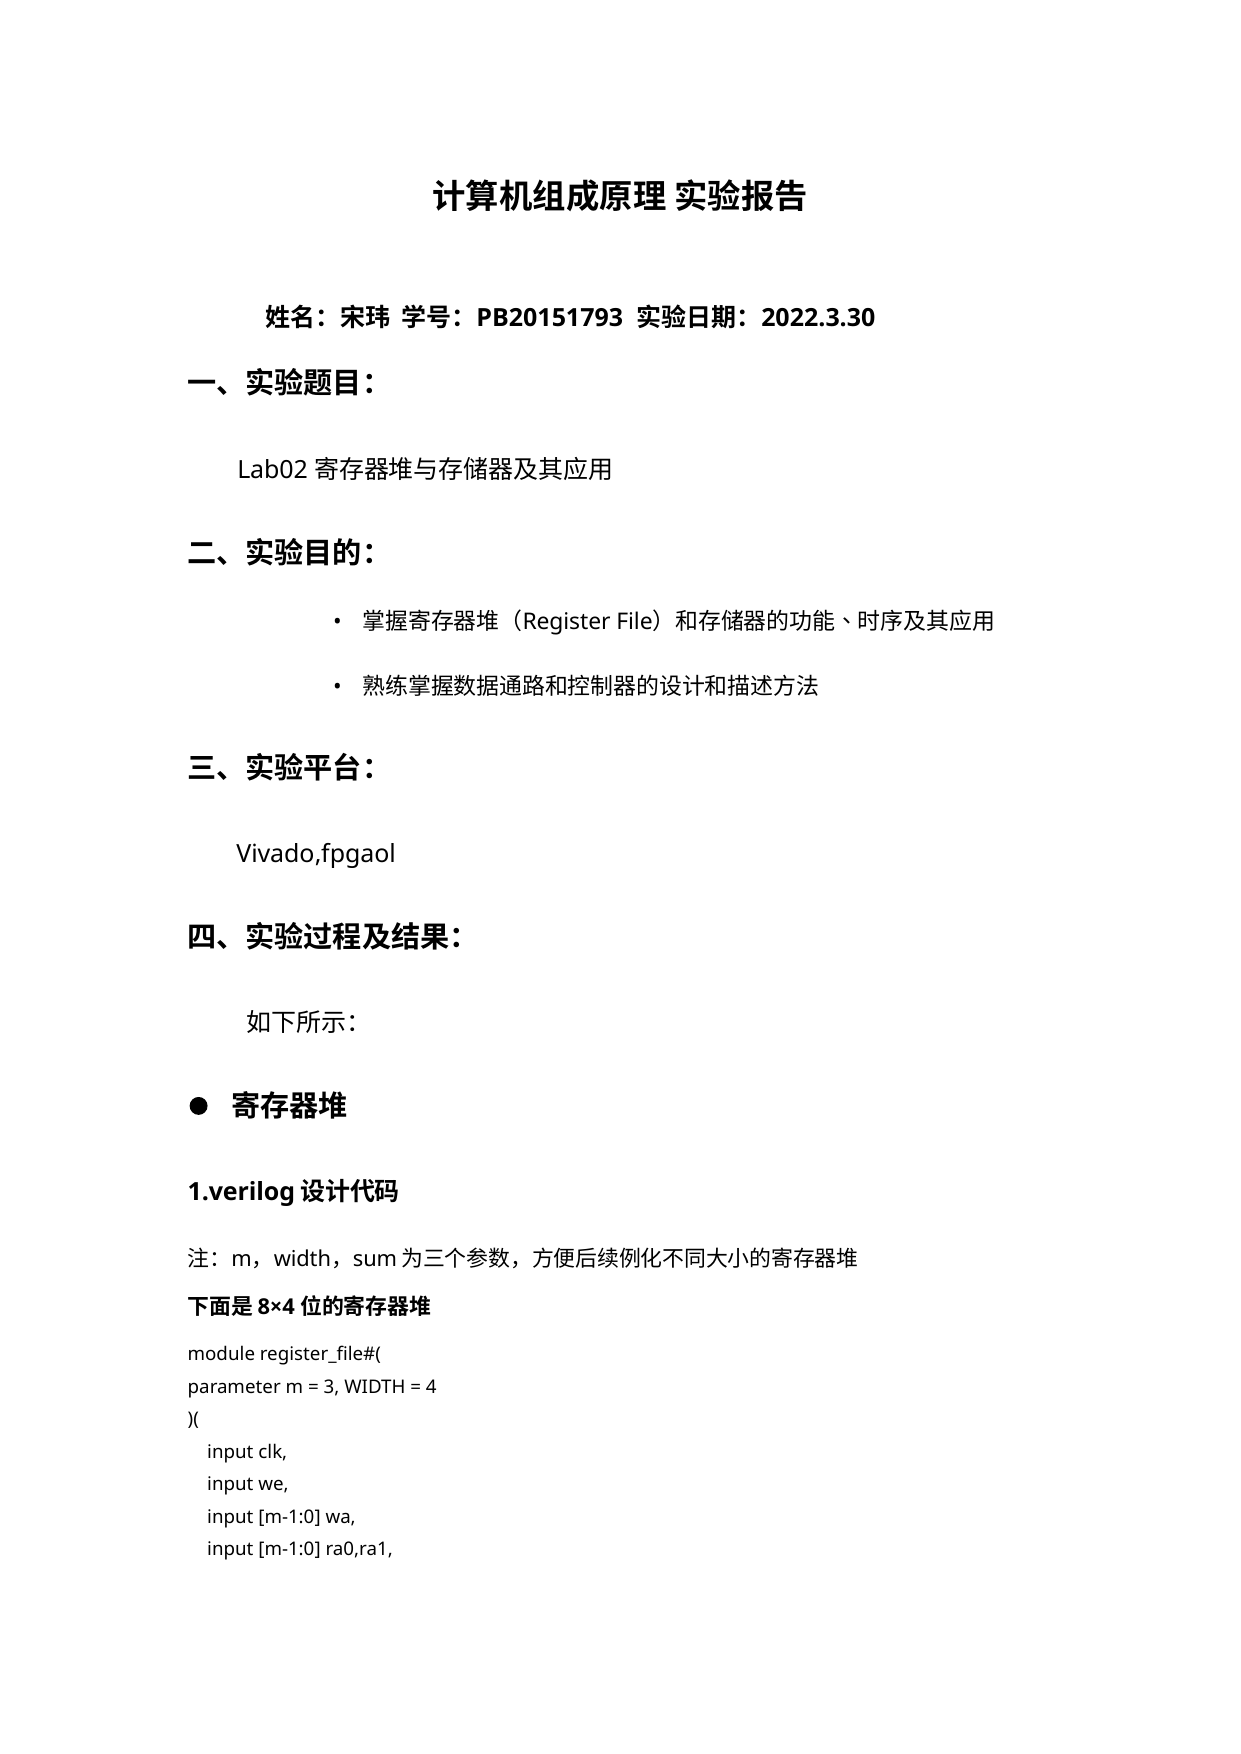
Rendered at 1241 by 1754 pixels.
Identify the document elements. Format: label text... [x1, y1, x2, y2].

list 寄存器堆 [187, 1071, 1053, 1136]
text 二、实验目的： [187, 518, 1053, 583]
list 熟练掌握数据通路和控制器的设计和描述方法 [287, 652, 1053, 717]
text parameter m = 3, WIDTH = 4 [187, 1369, 1053, 1402]
text input we, [187, 1467, 1053, 1499]
text input clk, [187, 1434, 1053, 1467]
text module register_file#( [187, 1337, 1053, 1369]
text Vivado,fpgaol [187, 820, 1053, 885]
text input [m-1:0] wa, [187, 1499, 1053, 1532]
text input [m-1:0] ra0,ra1, [187, 1532, 1053, 1564]
text Lab02 寄存器堆与存储器及其应用 [187, 435, 1053, 500]
text 1.verilog设计代码 [187, 1157, 1053, 1222]
text 注：m，width，sum为三个参数，方便后续例化不同大小的寄存器堆 [187, 1240, 1053, 1273]
text )( [187, 1402, 1053, 1434]
text 如下所示： [187, 988, 1053, 1053]
text 下面是8×4 位的寄存器堆 [187, 1289, 1053, 1321]
list 掌握寄存器堆（Register File）和存储器的功能、时序及其应用 [287, 604, 1053, 636]
text 四、实验过程及结果： [187, 902, 1053, 967]
text 一、实验题目： [187, 348, 1053, 413]
text 计算机组成原理 实验报告 [187, 162, 1053, 227]
text 三、实验平台： [187, 734, 1053, 799]
text 姓名：宋玮 学号：PB20151793 实验日期：2022.3.30 [187, 283, 953, 348]
